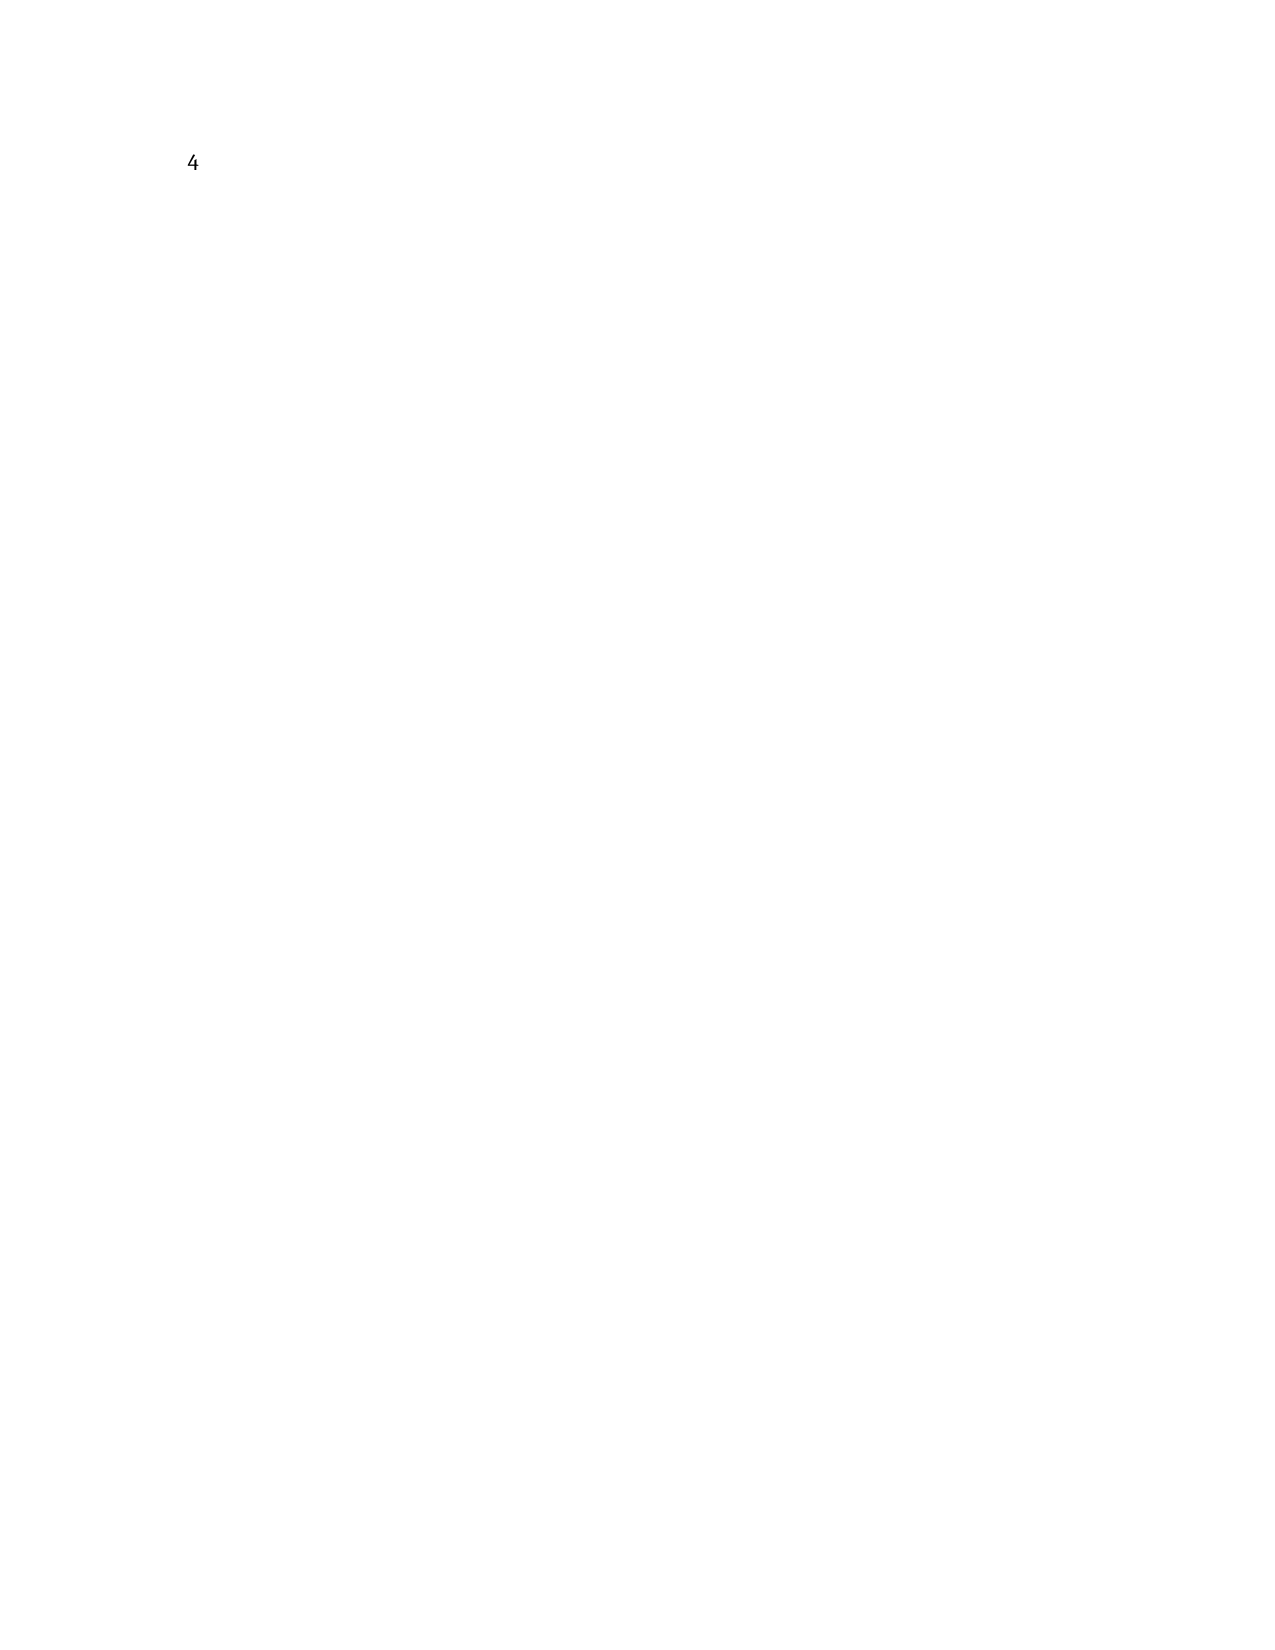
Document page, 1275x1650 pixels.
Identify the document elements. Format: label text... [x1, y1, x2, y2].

text 4 [187, 150, 1087, 176]
